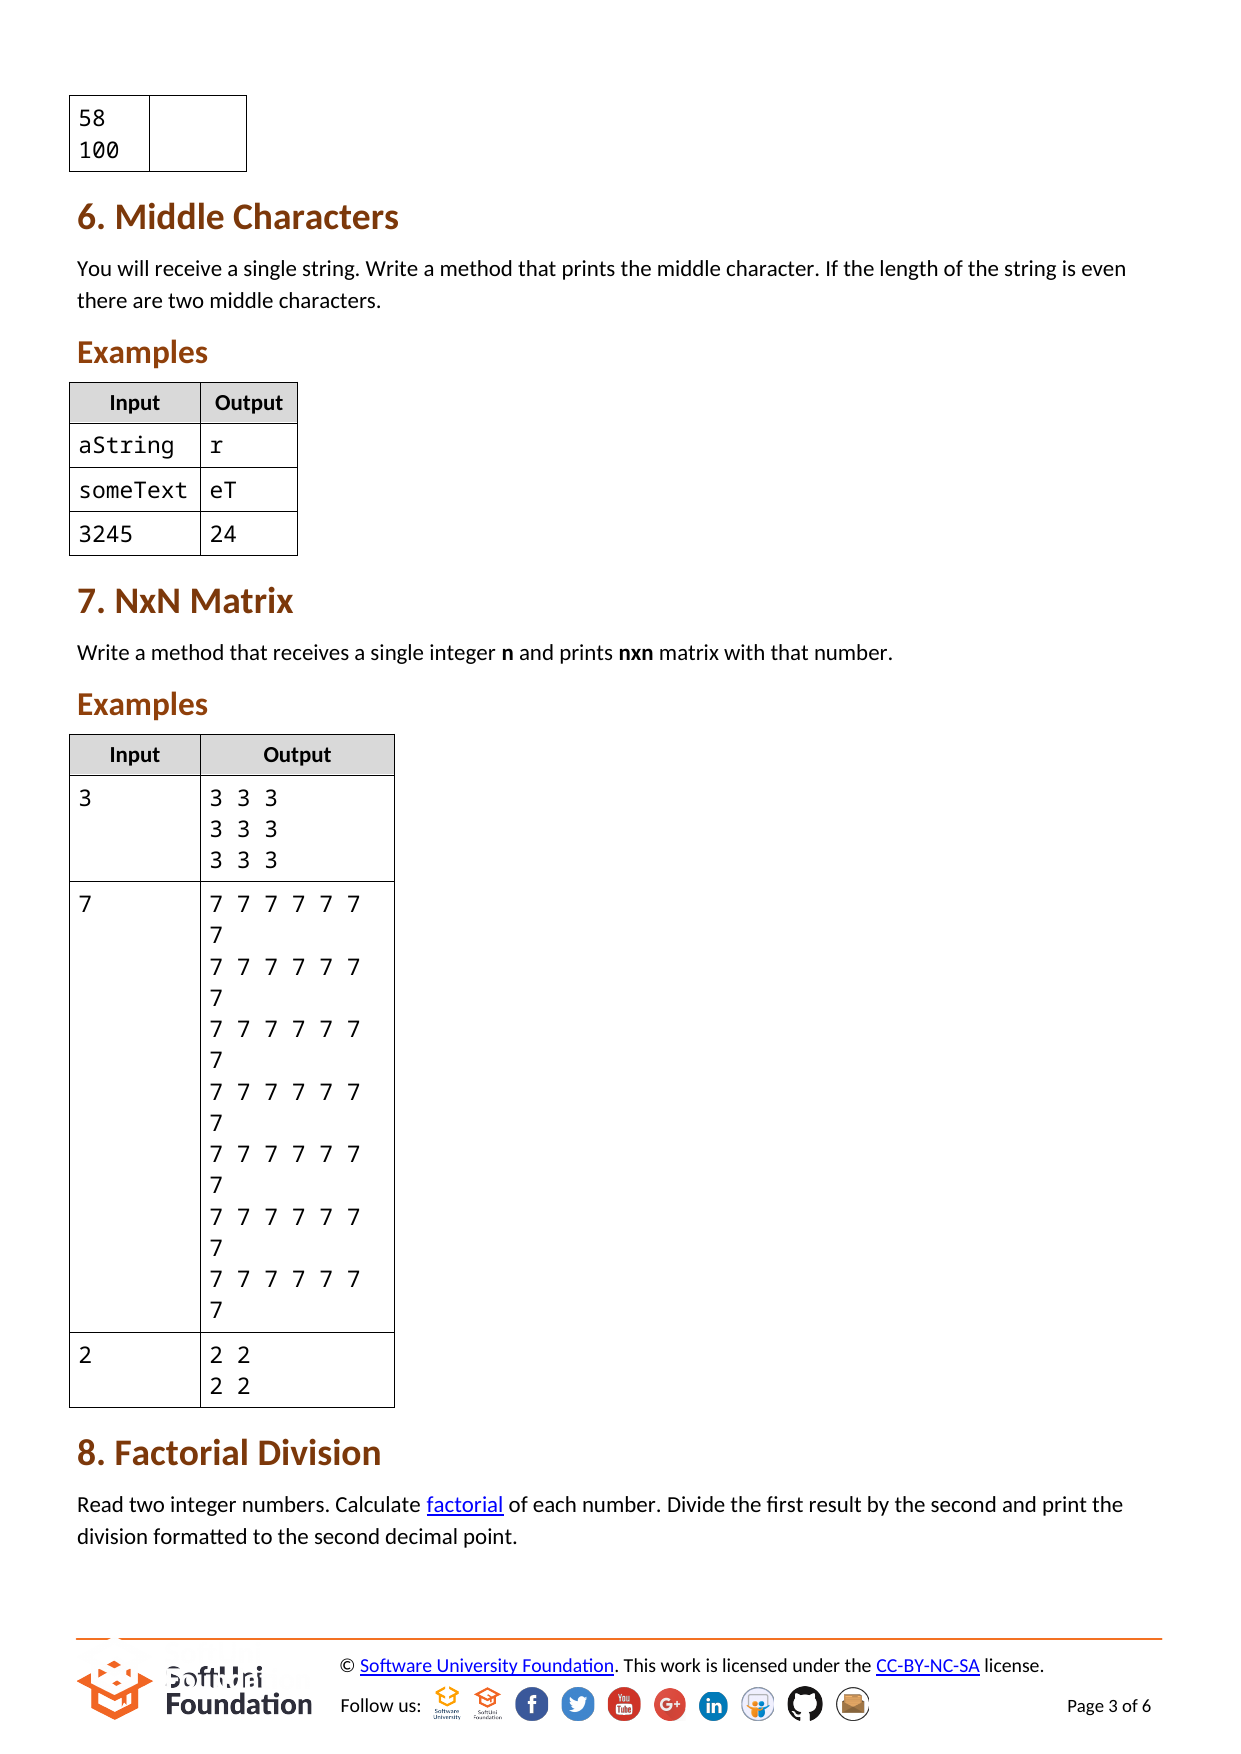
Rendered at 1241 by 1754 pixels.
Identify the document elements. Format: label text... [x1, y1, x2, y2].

picture [433, 1686, 461, 1721]
subtitle Examples [77, 683, 1163, 723]
table_cell 7 7 7 7 7 7 7 7 7 7 7 7 7 7 7 7 7 7 7 7 7 7 7 7 7 7 7 7 7 7 7 7 7 7 7 7 7 7 7 7 7 7 7 7 7 7 7 7 7 [201, 882, 394, 1332]
text Write a method that receives a single integer n and prints nxn matrix with that number. [77, 638, 1163, 666]
table_cell 3 [70, 776, 200, 881]
picture [654, 1688, 686, 1721]
table_header Output [201, 383, 297, 422]
picture [607, 1687, 641, 1721]
picture [741, 1687, 774, 1721]
table_cell someText [70, 468, 200, 511]
table_cell 24 [201, 512, 297, 555]
picture [836, 1687, 869, 1721]
text Read two integer numbers. Calculate factorial of each number. Divide the first result by the second and print the division formatted to the second decimal point. [77, 1490, 1163, 1550]
table_cell 7 [70, 882, 200, 1332]
text You will receive a single string. Write a method that prints the middle character. If the length of the string is even there are two middle characters. [77, 254, 1163, 314]
table_cell r [201, 424, 297, 467]
table_cell aString [70, 424, 200, 467]
picture [515, 1687, 549, 1721]
subtitle Factorial Division [77, 1429, 1163, 1475]
subtitle Middle Characters [77, 193, 1163, 238]
table_header Input [70, 735, 200, 774]
picture [76, 1636, 312, 1720]
picture [787, 1686, 823, 1721]
table_cell 3245 [70, 512, 200, 555]
picture [699, 1692, 705, 1700]
table_header Output [201, 735, 394, 774]
table_cell 2 2 2 2 [201, 1333, 394, 1407]
picture [720, 1712, 728, 1721]
table_cell 3 3 3 3 3 3 3 3 3 [201, 776, 394, 881]
picture [473, 1687, 502, 1721]
table_cell eT [201, 468, 297, 511]
table_header Input [70, 383, 200, 422]
picture [722, 1692, 728, 1700]
picture [699, 1712, 707, 1721]
subtitle Examples [77, 331, 1163, 371]
table_cell 0 [150, 96, 246, 171]
picture [712, 1703, 721, 1712]
picture [561, 1687, 595, 1721]
table_cell 2 [70, 1333, 200, 1407]
table_cell 42 58 100 [70, 96, 149, 171]
subtitle NxN Matrix [77, 577, 1163, 623]
